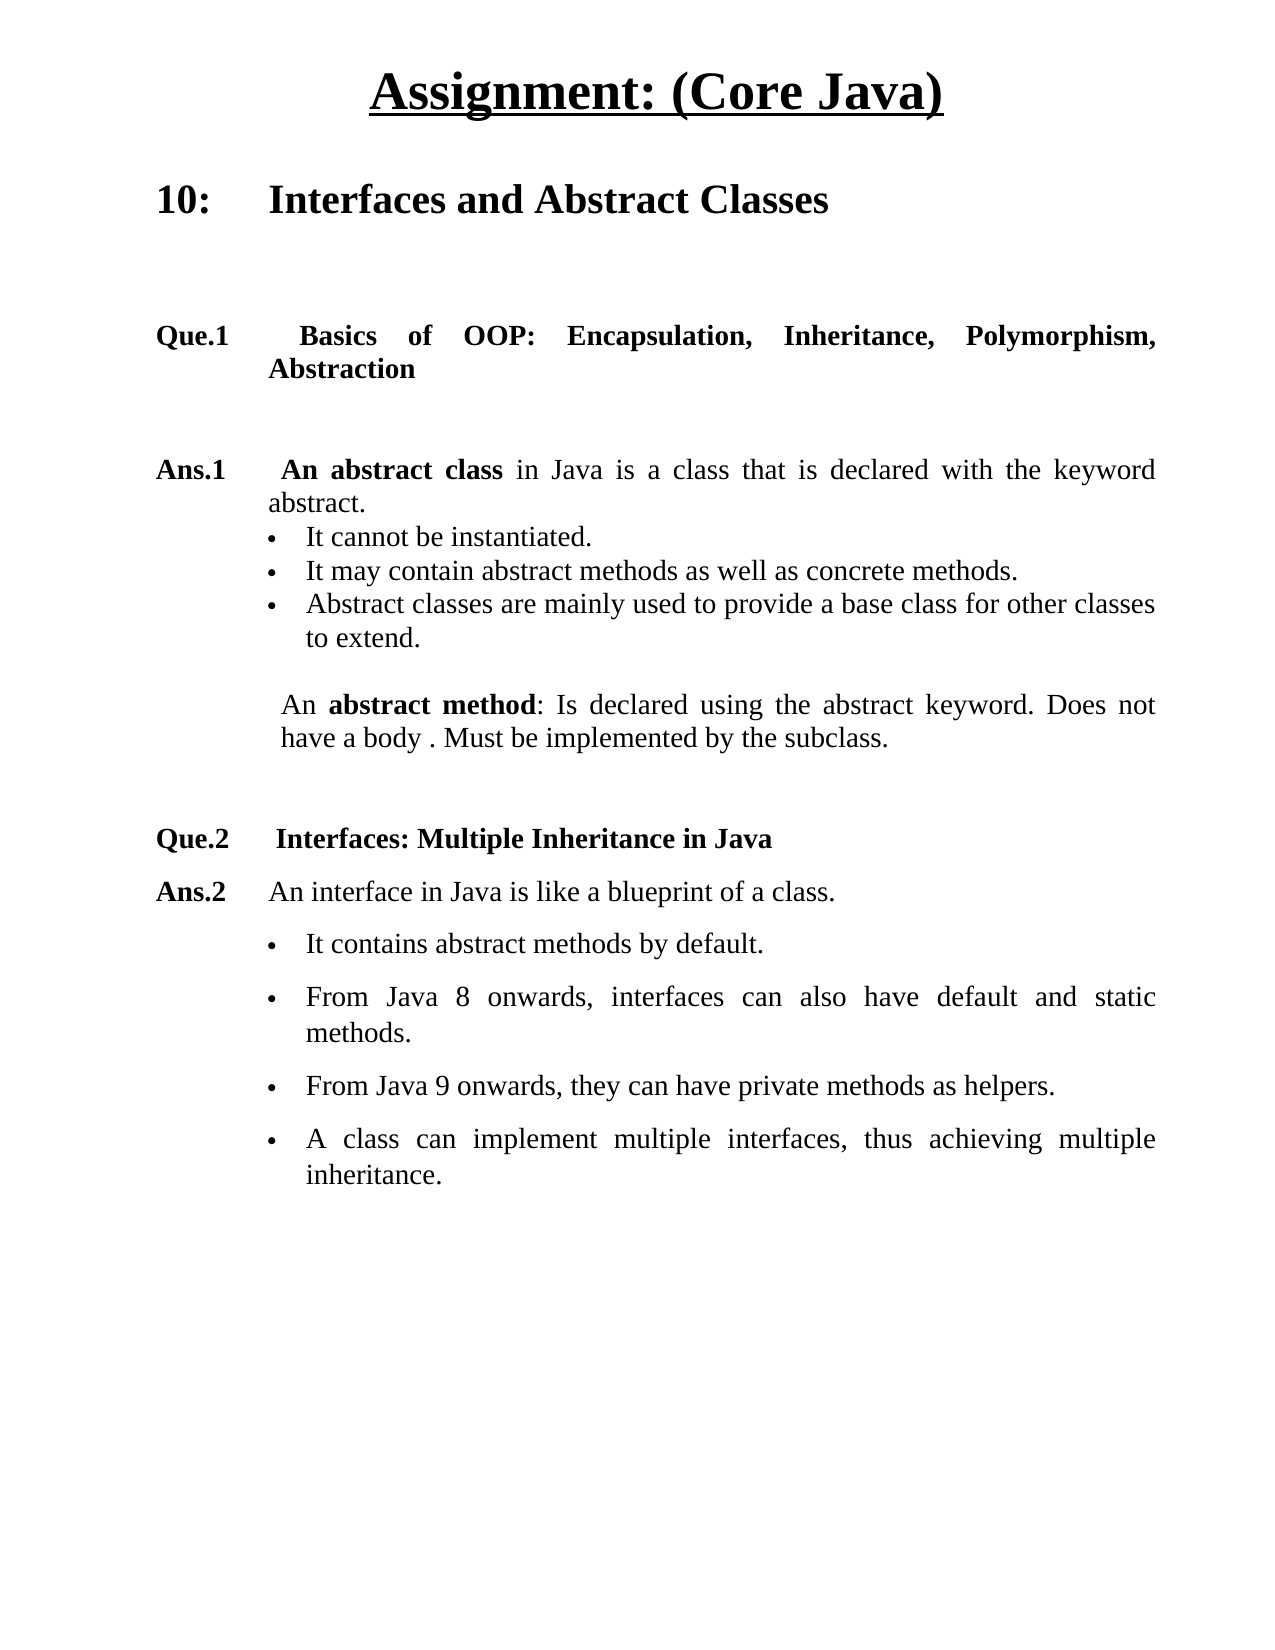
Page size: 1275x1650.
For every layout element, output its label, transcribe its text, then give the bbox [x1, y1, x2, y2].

text Que.1 Basics of OOP: Encapsulation, Inheritance, Polymorphism, Abstraction [156, 318, 1157, 385]
list A class can implement multiple interfaces, thus achieving multiple inheritance. [268, 1121, 1157, 1191]
list From Java 8 onwards, interfaces can also have default and static methods. [268, 979, 1157, 1049]
list It contains abstract methods by default. [268, 927, 1157, 960]
list From Java 9 onwards, they can have private methods as helpers. [268, 1068, 1157, 1102]
text Assignment: (Core Java) [156, 59, 1157, 121]
text Ans.2 An interface in Java is like a blueprint of a class. [156, 874, 1157, 907]
text Ans.1 An abstract class in Java is a class that is declared with the keyword abstract. [156, 452, 1157, 519]
text 10: Interfaces and Abstract Classes [156, 174, 1157, 222]
text Que.2 Interfaces: Multiple Inheritance in Java [156, 821, 1157, 854]
text An abstract method: Is declared using the abstract keyword. Does not have a body . Must be implemented by the subclass. [281, 687, 1157, 754]
list Abstract classes are mainly used to provide a base class for other classes to extend. [268, 586, 1157, 653]
list It cannot be instantiated. [268, 519, 1157, 553]
list It may contain abstract methods as well as concrete methods. [268, 553, 1157, 586]
